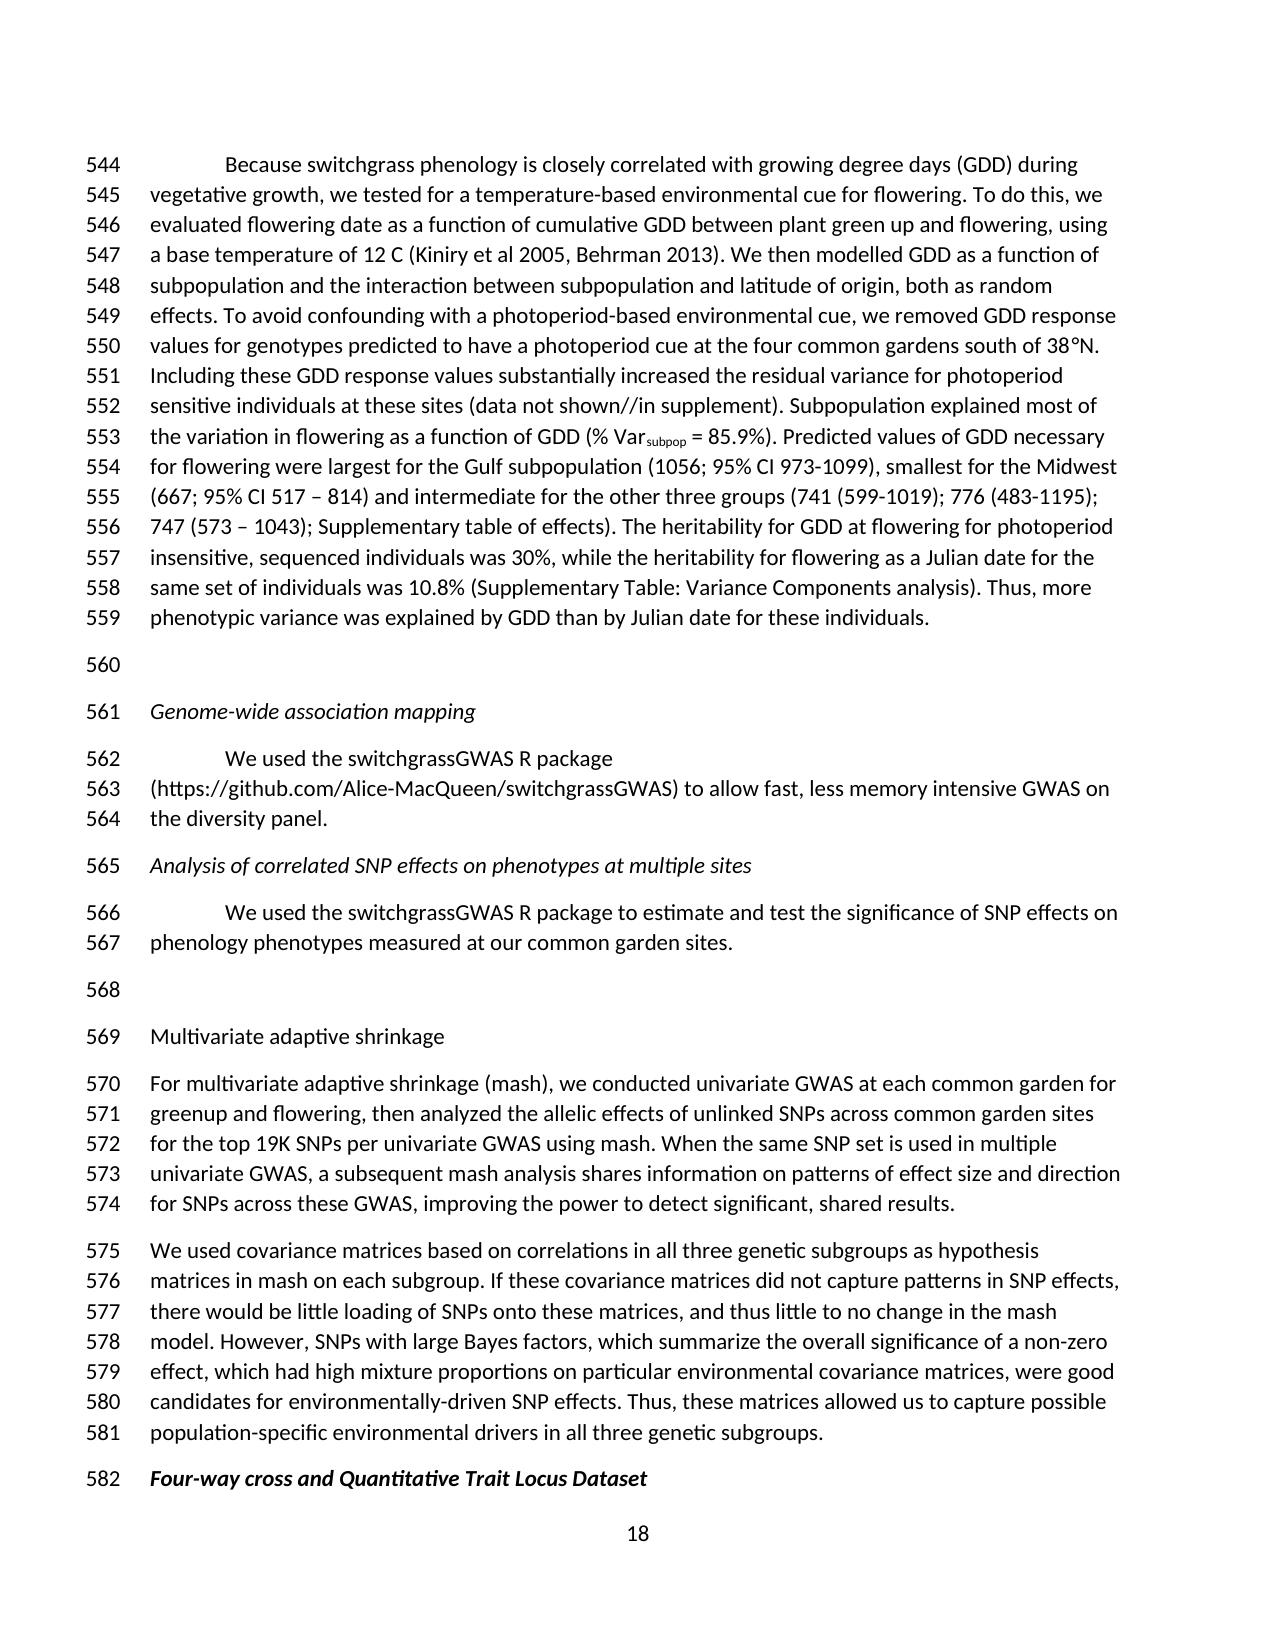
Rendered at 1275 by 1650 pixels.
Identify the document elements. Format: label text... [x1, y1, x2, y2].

text Because switchgrass phenology is closely correlated with growing degree days (GDD) during vegetative growth, we tested for a temperature-based environmental cue for flowering. To do this, we evaluated flowering date as a function of cumulative GDD between plant green up and flowering, using a base temperature of 12 C (Kiniry et al 2005, Behrman 2013). We then modelled GDD as a function of subpopulation and the interaction between subpopulation and latitude of origin, both as random effects. To avoid confounding with a photoperiod-based environmental cue, we removed GDD response values for genotypes predicted to have a photoperiod cue at the four common gardens south of 38°N. Including these GDD response values substantially increased the residual variance for photoperiod sensitive individuals at these sites (data not shown//in supplement). Subpopulation explained most of the variation in flowering as a function of GDD (% Varsubpop = 85.9%). Predicted values of GDD necessary for flowering were largest for the Gulf subpopulation (1056; 95% CI 973-1099), smallest for the Midwest (667; 95% CI 517 – 814) and intermediate for the other three groups (741 (599-1019); 776 (483-1195); 747 (573 – 1043); Supplementary table of effects). The heritability for GDD at flowering for photoperiod insensitive, sequenced individuals was 30%, while the heritability for flowering as a Julian date for the same set of individuals was 10.8% (Supplementary Table: Variance Components analysis). Thus, more phenotypic variance was explained by GDD than by Julian date for these individuals. [150, 150, 1125, 631]
text We used the switchgrassGWAS R package to estimate and test the significance of SNP effects on phenology phenotypes measured at our common garden sites. [150, 898, 1125, 956]
text Multivariate adaptive shrinkage [150, 1022, 1125, 1050]
text For multivariate adaptive shrinkage (mash), we conducted univariate GWAS at each common garden for greenup and flowering, then analyzed the allelic effects of unlinked SNPs across common garden sites for the top 19K SNPs per univariate GWAS using mash. When the same SNP set is used in multiple univariate GWAS, a subsequent mash analysis shares information on patterns of effect size and direction for SNPs across these GWAS, improving the power to detect significant, shared results. [150, 1069, 1125, 1218]
text We used covariance matrices based on correlations in all three genetic subgroups as hypothesis matrices in mash on each subgroup. If these covariance matrices did not capture patterns in SNP effects, there would be little loading of SNPs onto these matrices, and thus little to no change in the mash model. However, SNPs with large Bayes factors, which summarize the overall significance of a non-zero effect, which had high mixture proportions on particular environmental covariance matrices, were good candidates for environmentally-driven SNP effects. Thus, these matrices allowed us to capture possible population-specific environmental drivers in all three genetic subgroups. [150, 1236, 1125, 1446]
text Four-way cross and Quantitative Trait Locus Dataset [150, 1464, 1125, 1493]
text Analysis of correlated SNP effects on phenotypes at multiple sites [150, 851, 1125, 879]
text Genome-wide association mapping [150, 697, 1125, 725]
text We used the switchgrassGWAS R package (https://github.com/Alice-MacQueen/switchgrassGWAS) to allow fast, less memory intensive GWAS on the diversity panel. [150, 744, 1125, 832]
